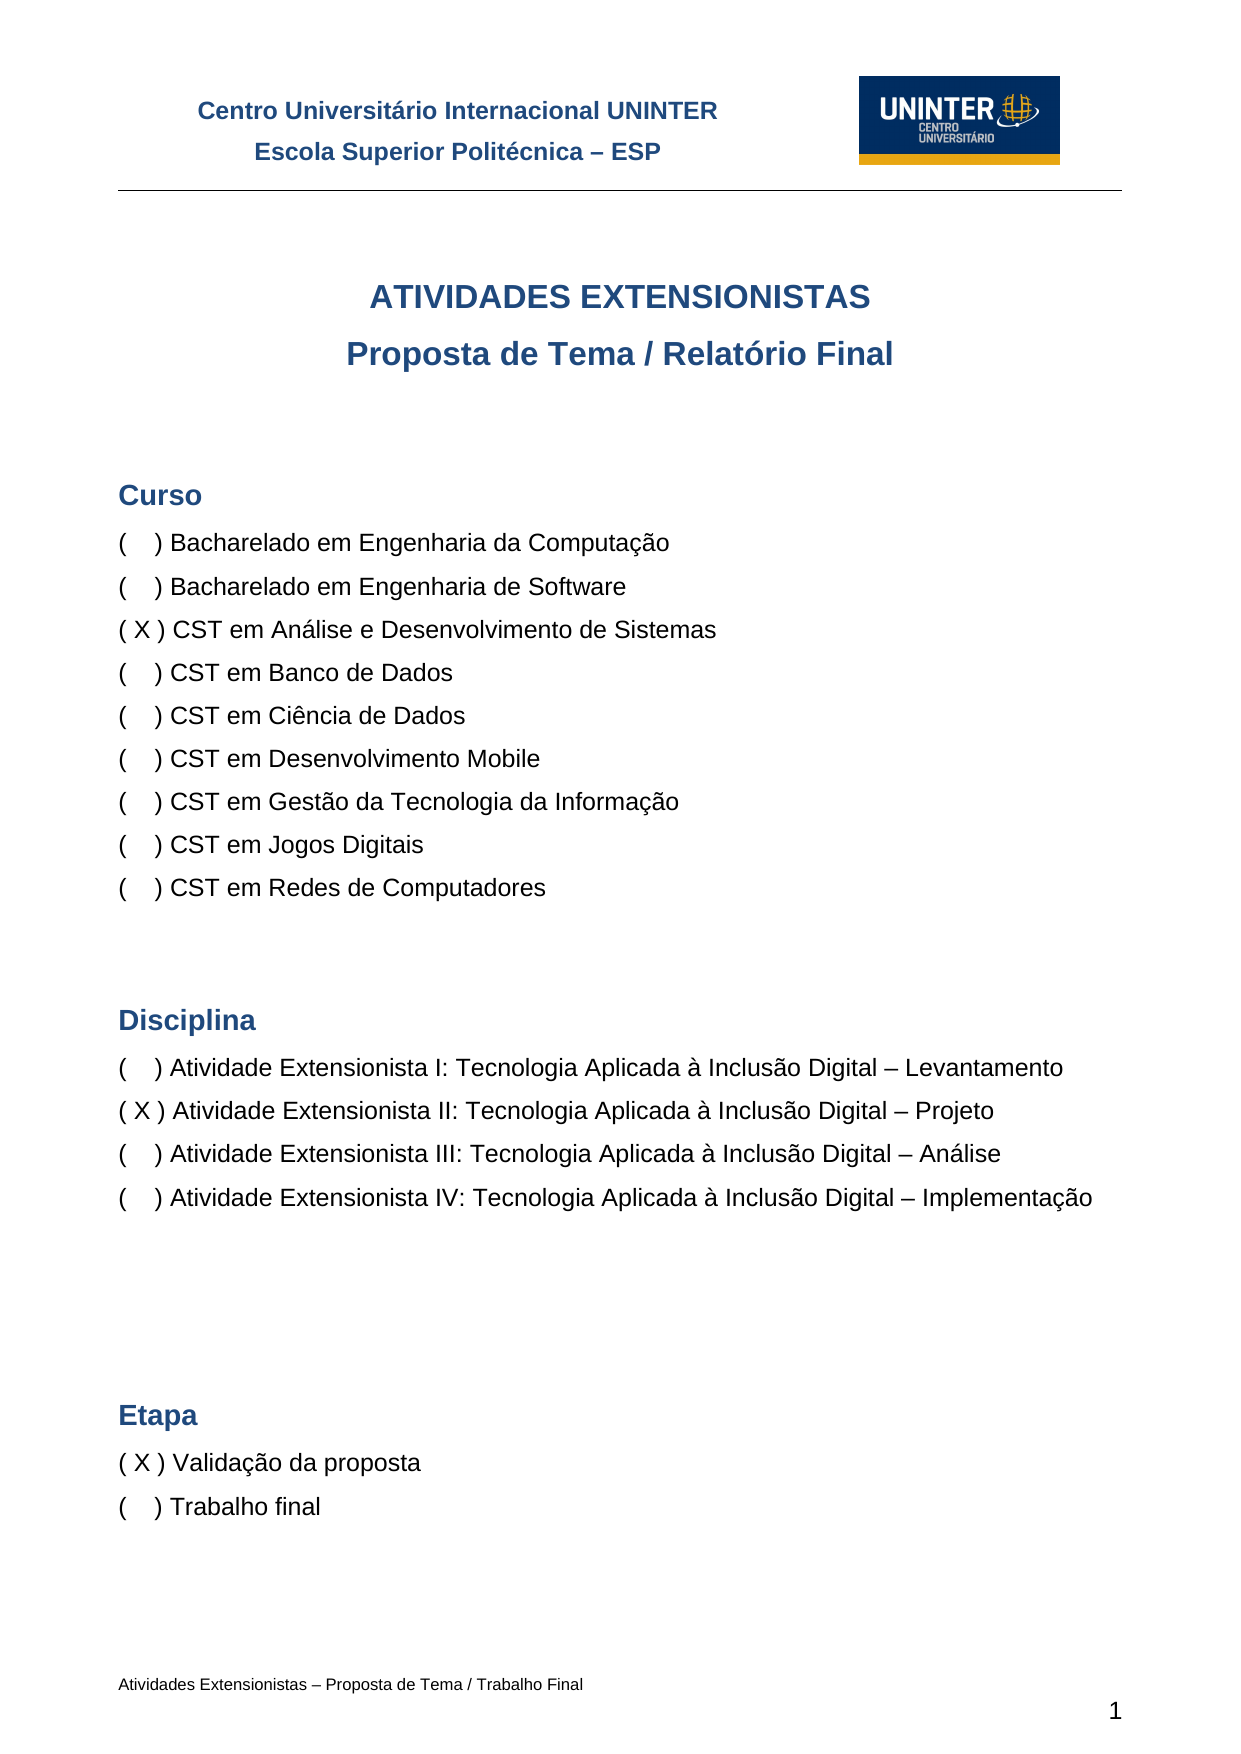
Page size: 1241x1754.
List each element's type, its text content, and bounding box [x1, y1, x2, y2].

text ( X ) Atividade Extensionista II: Tecnologia Aplicada à Inclusão Digital – Projeto [118, 1096, 1122, 1125]
text ( ) Trabalho final [118, 1492, 1122, 1520]
text ( ) CST em Desenvolvimento Mobile [118, 744, 1122, 773]
text ( ) Atividade Extensionista III: Tecnologia Aplicada à Inclusão Digital – Análise [118, 1139, 1122, 1168]
text Disciplina [118, 1003, 1122, 1036]
text ATIVIDADES EXTENSIONISTAS [118, 277, 1122, 315]
text Proposta de Tema / Relatório Final [118, 334, 1122, 373]
text ( X ) Validação da proposta [118, 1448, 1122, 1477]
text ( ) CST em Jogos Digitais [118, 830, 1122, 859]
text ( ) CST em Banco de Dados [118, 658, 1122, 687]
text ( ) CST em Ciência de Dados [118, 701, 1122, 730]
text ( ) Atividade Extensionista IV: Tecnologia Aplicada à Inclusão Digital – Implementação [118, 1182, 1146, 1211]
text ( ) Bacharelado em Engenharia de Software [118, 572, 1122, 600]
text ( ) Bacharelado em Engenharia da Computação [118, 528, 1122, 557]
text ( X ) CST em Análise e Desenvolvimento de Sistemas [118, 615, 1122, 643]
text Etapa [118, 1398, 1122, 1432]
text ( ) Atividade Extensionista I: Tecnologia Aplicada à Inclusão Digital – Levantamento [118, 1053, 1122, 1082]
picture [859, 76, 1060, 165]
text ( ) CST em Gestão da Tecnologia da Informação [118, 787, 1122, 816]
text ( ) CST em Redes de Computadores [118, 873, 1122, 902]
text Curso [118, 478, 1122, 512]
